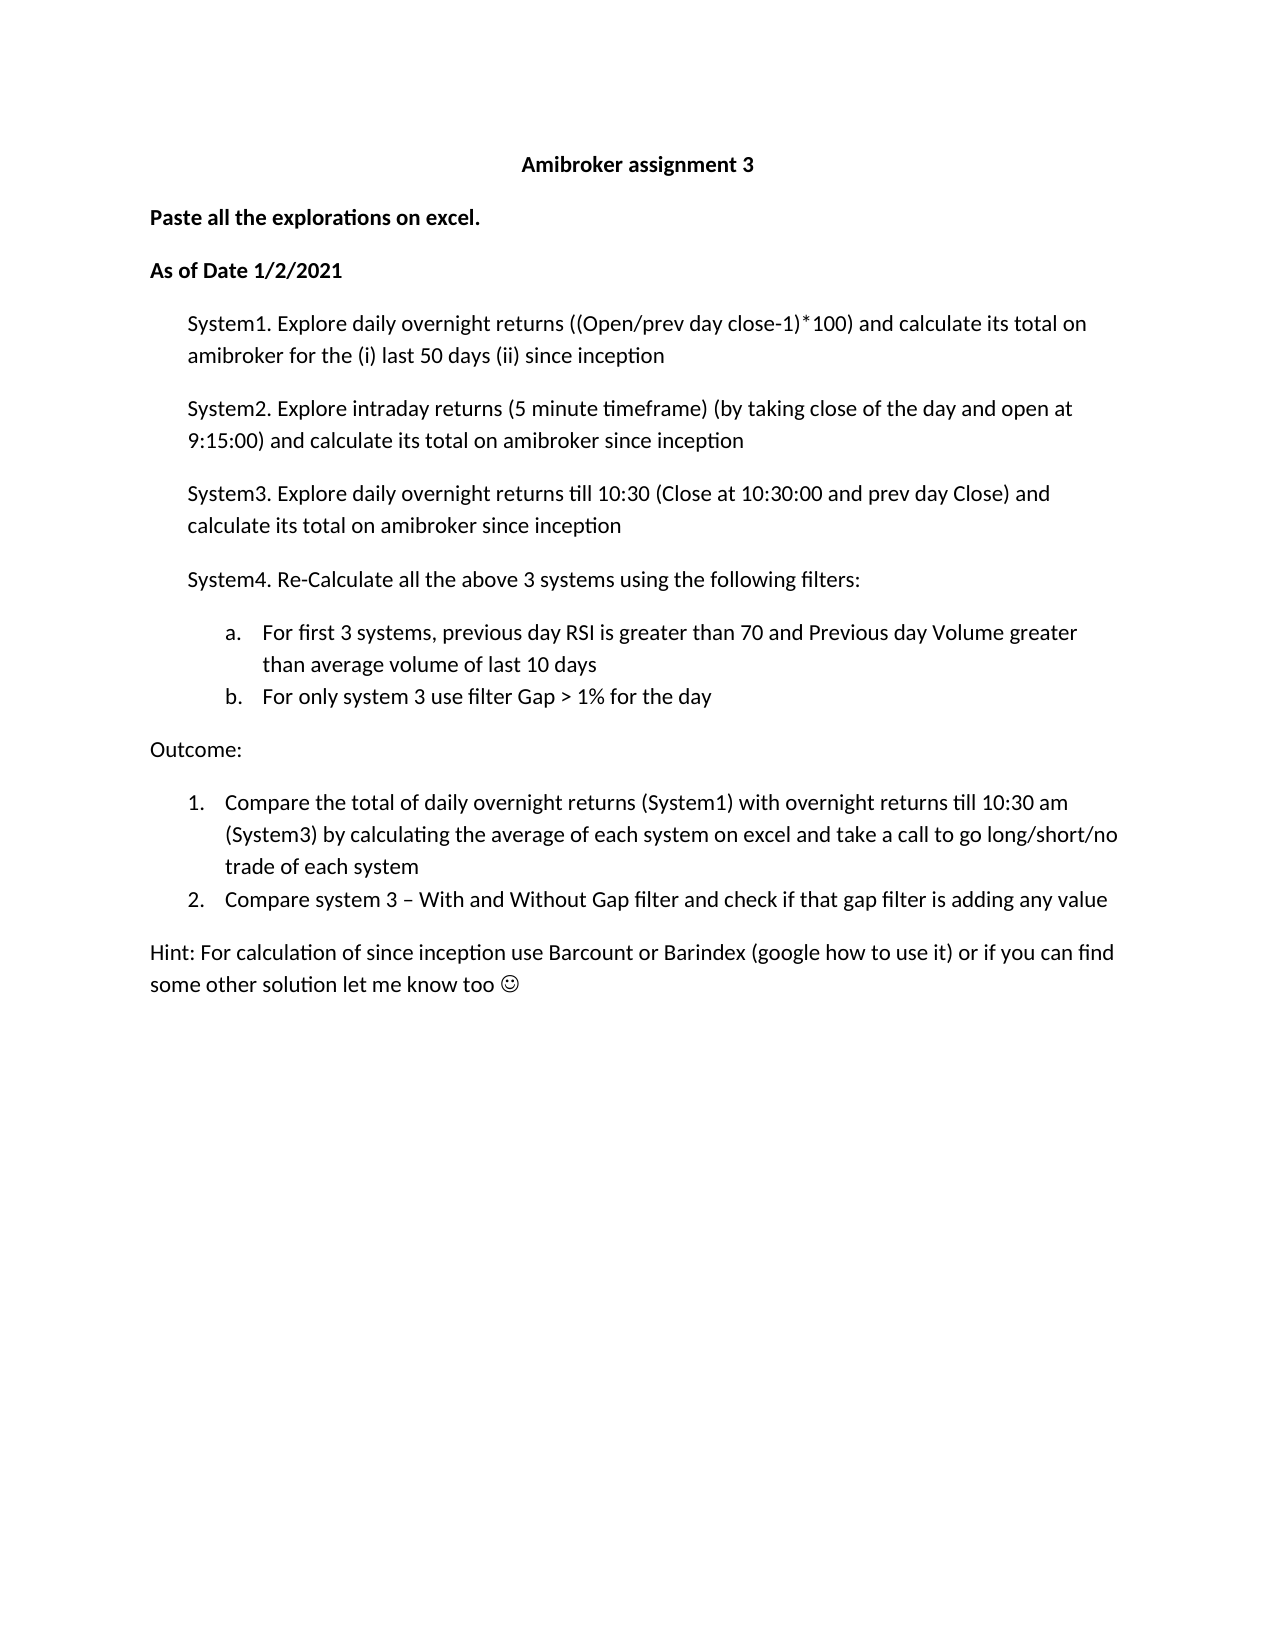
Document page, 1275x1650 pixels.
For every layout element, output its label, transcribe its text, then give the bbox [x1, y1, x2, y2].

text Amibroker assignment 3 [150, 150, 1125, 178]
list Compare the total of daily overnight returns (System1) with overnight returns till 10:30 am (System3) by calculating the average of each system on excel and take a call to go long/short/no trade of each system [187, 788, 1125, 881]
text System3. Explore daily overnight returns till 10:30 (Close at 10:30:00 and prev day Close) and calculate its total on amibroker since inception [187, 479, 1125, 540]
text System2. Explore intraday returns (5 minute timeframe) (by taking close of the day and open at 9:15:00) and calculate its total on amibroker since inception [187, 394, 1125, 454]
text Hint: For calculation of since inception use Barcount or Barindex (google how to use it) or if you can find some other solution let me know too [150, 938, 1125, 998]
list For only system 3 use filter Gap > 1% for the day [225, 682, 1125, 710]
text System1. Explore daily overnight returns ((Open/prev day close-1)*100) and calculate its total on amibroker for the (i) last 50 days (ii) since inception [187, 309, 1125, 369]
text Outcome: [150, 735, 1125, 763]
list Compare system 3 – With and Without Gap filter and check if that gap filter is adding any value [187, 885, 1125, 913]
text Paste all the explorations on excel. [150, 203, 1125, 231]
text As of Date 1/2/2021 [150, 256, 1125, 284]
text System4. Re-Calculate all the above 3 systems using the following filters: [187, 565, 1125, 593]
list For first 3 systems, previous day RSI is greater than 70 and Previous day Volume greater than average volume of last 10 days [225, 618, 1125, 678]
